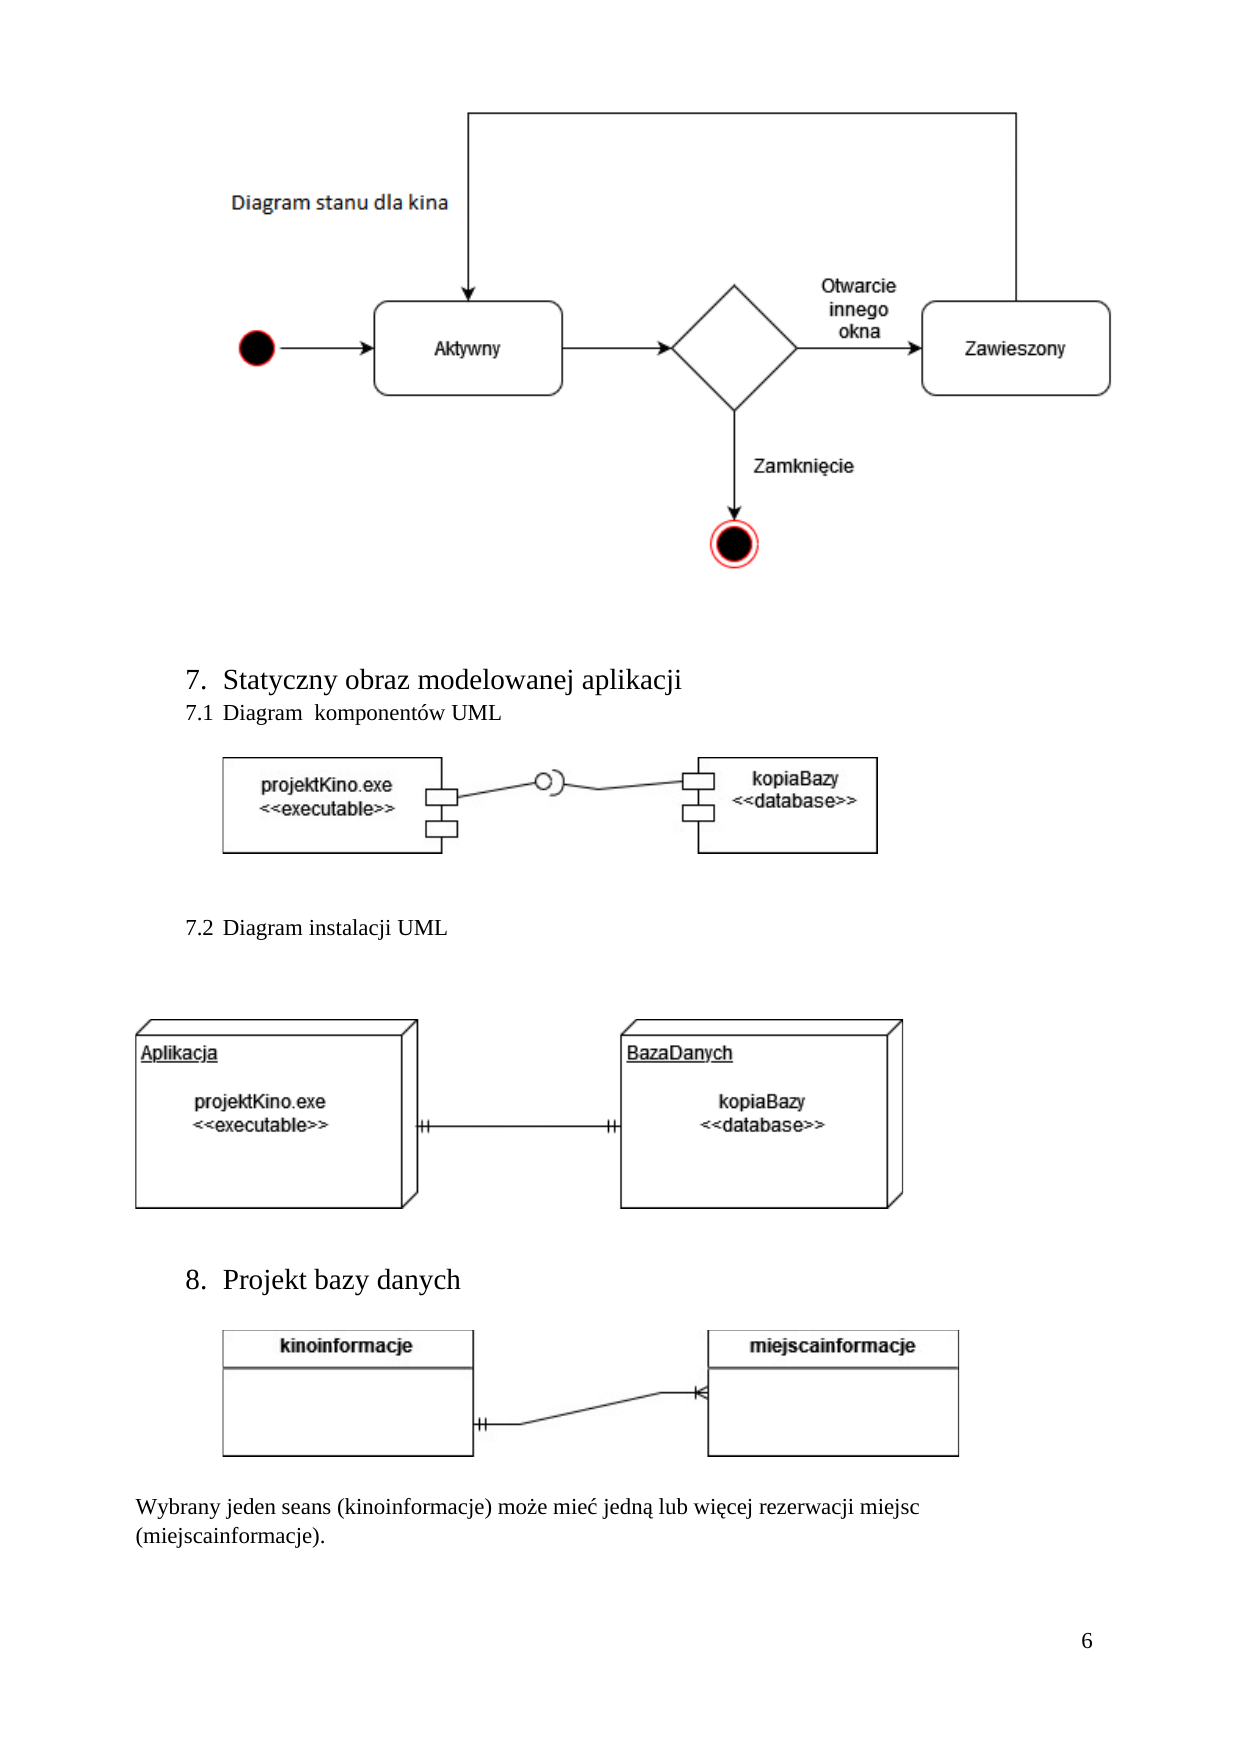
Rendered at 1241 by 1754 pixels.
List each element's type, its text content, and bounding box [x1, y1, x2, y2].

picture [135, 1019, 904, 1209]
picture [222, 108, 1169, 636]
picture [222, 1330, 960, 1457]
text Wybrany jeden seans (kinoinformacje) może mieć jedną lub więcej rezerwacji miejsc (miejscainformacje). [135, 1493, 1004, 1548]
subtitle Projekt bazy danych [185, 1262, 1103, 1295]
subtitle Statyczny obraz modelowanej aplikacji [185, 662, 1103, 696]
picture [222, 757, 878, 854]
subtitle Diagram komponentów UML [185, 699, 1103, 725]
subtitle Diagram instalacji UML [185, 913, 1103, 940]
